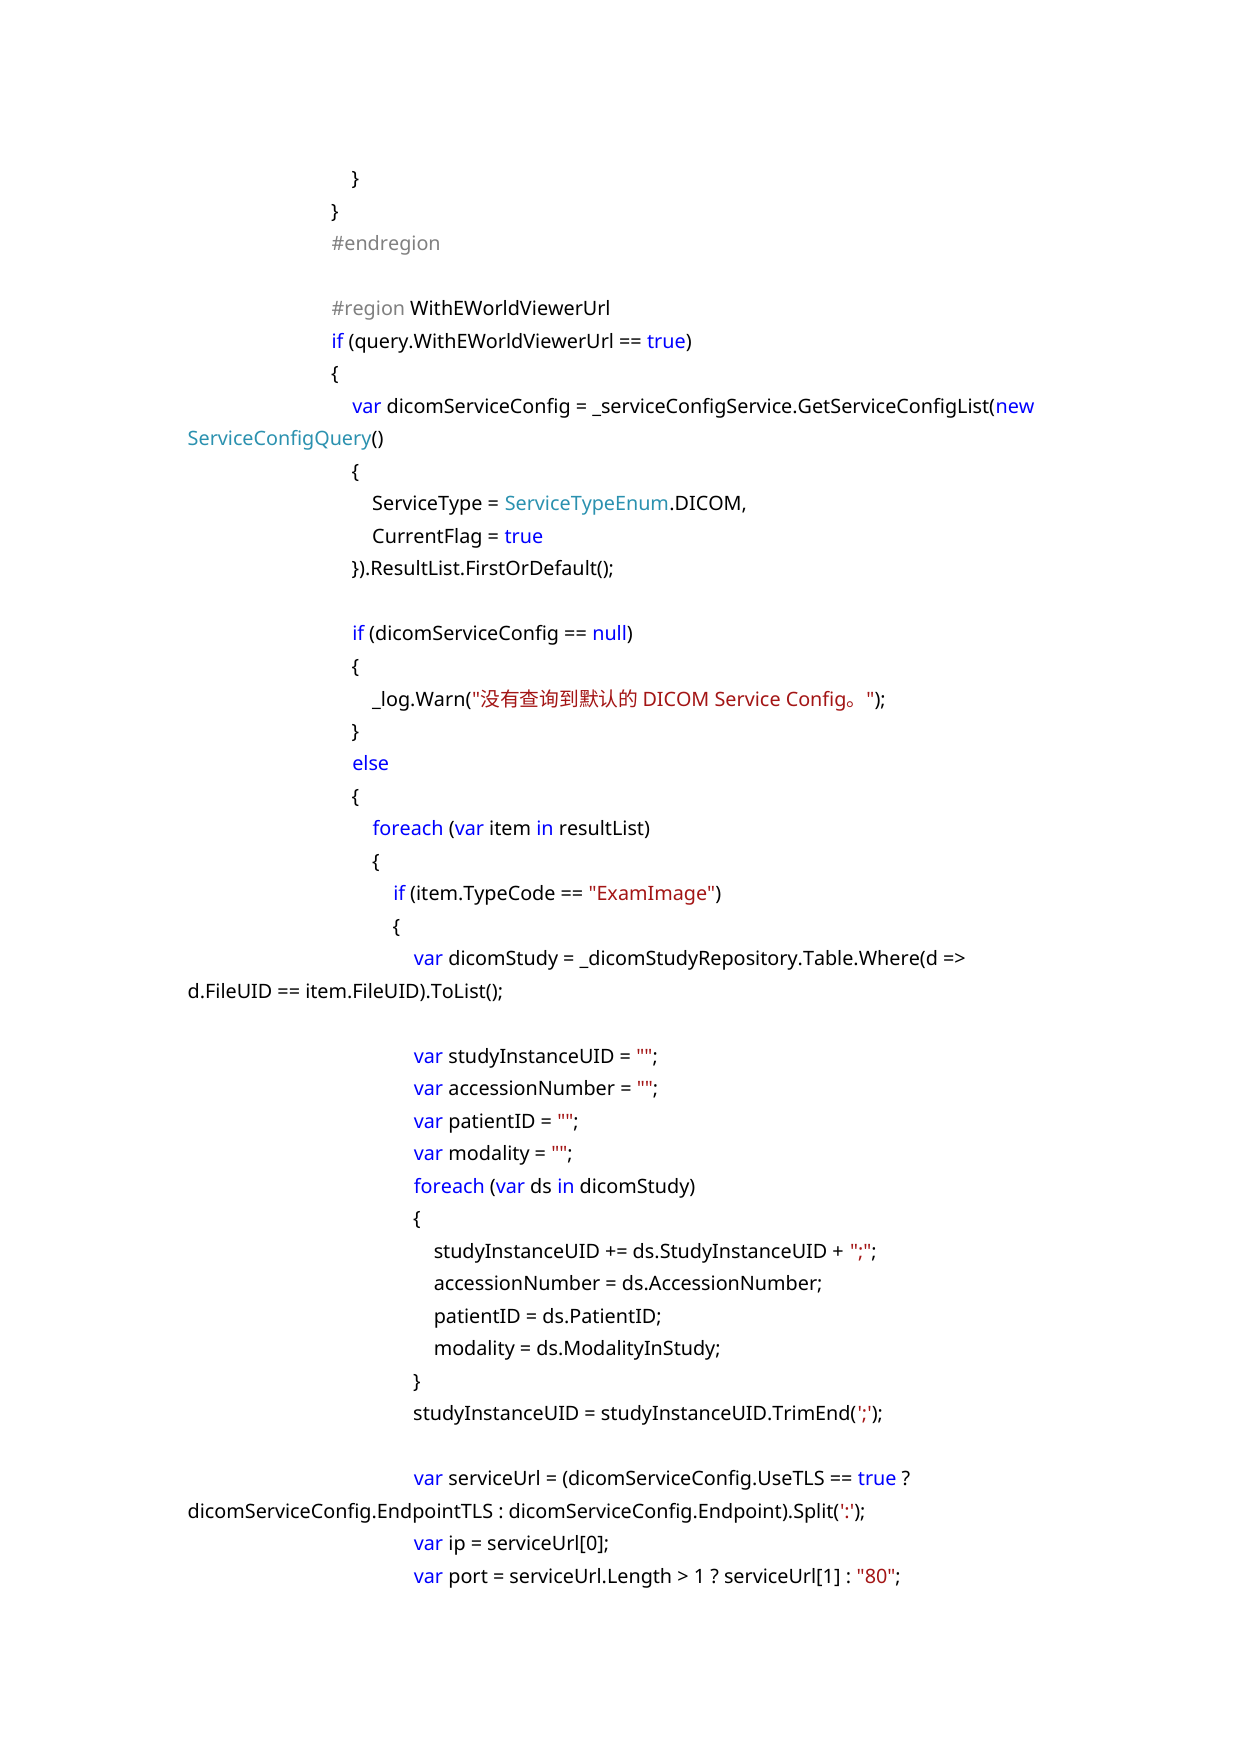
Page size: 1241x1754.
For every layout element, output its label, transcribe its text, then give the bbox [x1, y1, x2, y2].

text } [187, 162, 1053, 194]
text foreach (var item in resultList) [187, 812, 1053, 844]
text CurrentFlag = true [187, 519, 1053, 552]
text #endregion [187, 227, 1053, 259]
text accessionNumber = ds.AccessionNumber; [187, 1267, 1053, 1299]
text } [187, 194, 1053, 227]
text var ip = serviceUrl[0]; [187, 1527, 1053, 1559]
text studyInstanceUID += ds.StudyInstanceUID + ";"; [187, 1234, 1053, 1267]
text var port = serviceUrl.Length > 1 ? serviceUrl[1] : "80"; [187, 1559, 1053, 1592]
text patientID = ds.PatientID; [187, 1299, 1053, 1332]
text _log.Warn("没有查询到默认的DICOM Service Config。"); [187, 682, 1053, 714]
text var serviceUrl = (dicomServiceConfig.UseTLS == true ? dicomServiceConfig.EndpointTLS : dicomServiceConfig.Endpoint).Split(':'); [187, 1462, 1053, 1527]
text var modality = ""; [187, 1137, 1053, 1169]
text var accessionNumber = ""; [187, 1072, 1053, 1104]
text var dicomStudy = _dicomStudyRepository.Table.Where(d => d.FileUID == item.FileUID).ToList(); [187, 942, 1053, 1007]
text var patientID = ""; [187, 1104, 1053, 1137]
text studyInstanceUID = studyInstanceUID.TrimEnd(';'); [187, 1397, 1053, 1429]
text var studyInstanceUID = ""; [187, 1039, 1053, 1072]
text if (query.WithEWorldViewerUrl == true) [187, 324, 1053, 357]
text }).ResultList.FirstOrDefault(); [187, 552, 1053, 584]
text { [187, 844, 1053, 877]
text #region WithEWorldViewerUrl [187, 292, 1053, 324]
text { [187, 1202, 1053, 1234]
text ServiceType = ServiceTypeEnum.DICOM, [187, 487, 1053, 519]
text { [187, 909, 1053, 942]
text } [187, 1364, 1053, 1397]
text foreach (var ds in dicomStudy) [187, 1169, 1053, 1202]
text { [187, 779, 1053, 812]
text { [187, 357, 1053, 389]
text if (dicomServiceConfig == null) [187, 617, 1053, 649]
text } [187, 714, 1053, 747]
text var dicomServiceConfig = _serviceConfigService.GetServiceConfigList(new ServiceConfigQuery() [187, 389, 1053, 454]
text { [187, 649, 1053, 682]
text modality = ds.ModalityInStudy; [187, 1332, 1053, 1364]
text else [187, 747, 1053, 779]
text if (item.TypeCode == "ExamImage") [187, 877, 1053, 909]
text { [187, 454, 1053, 487]
